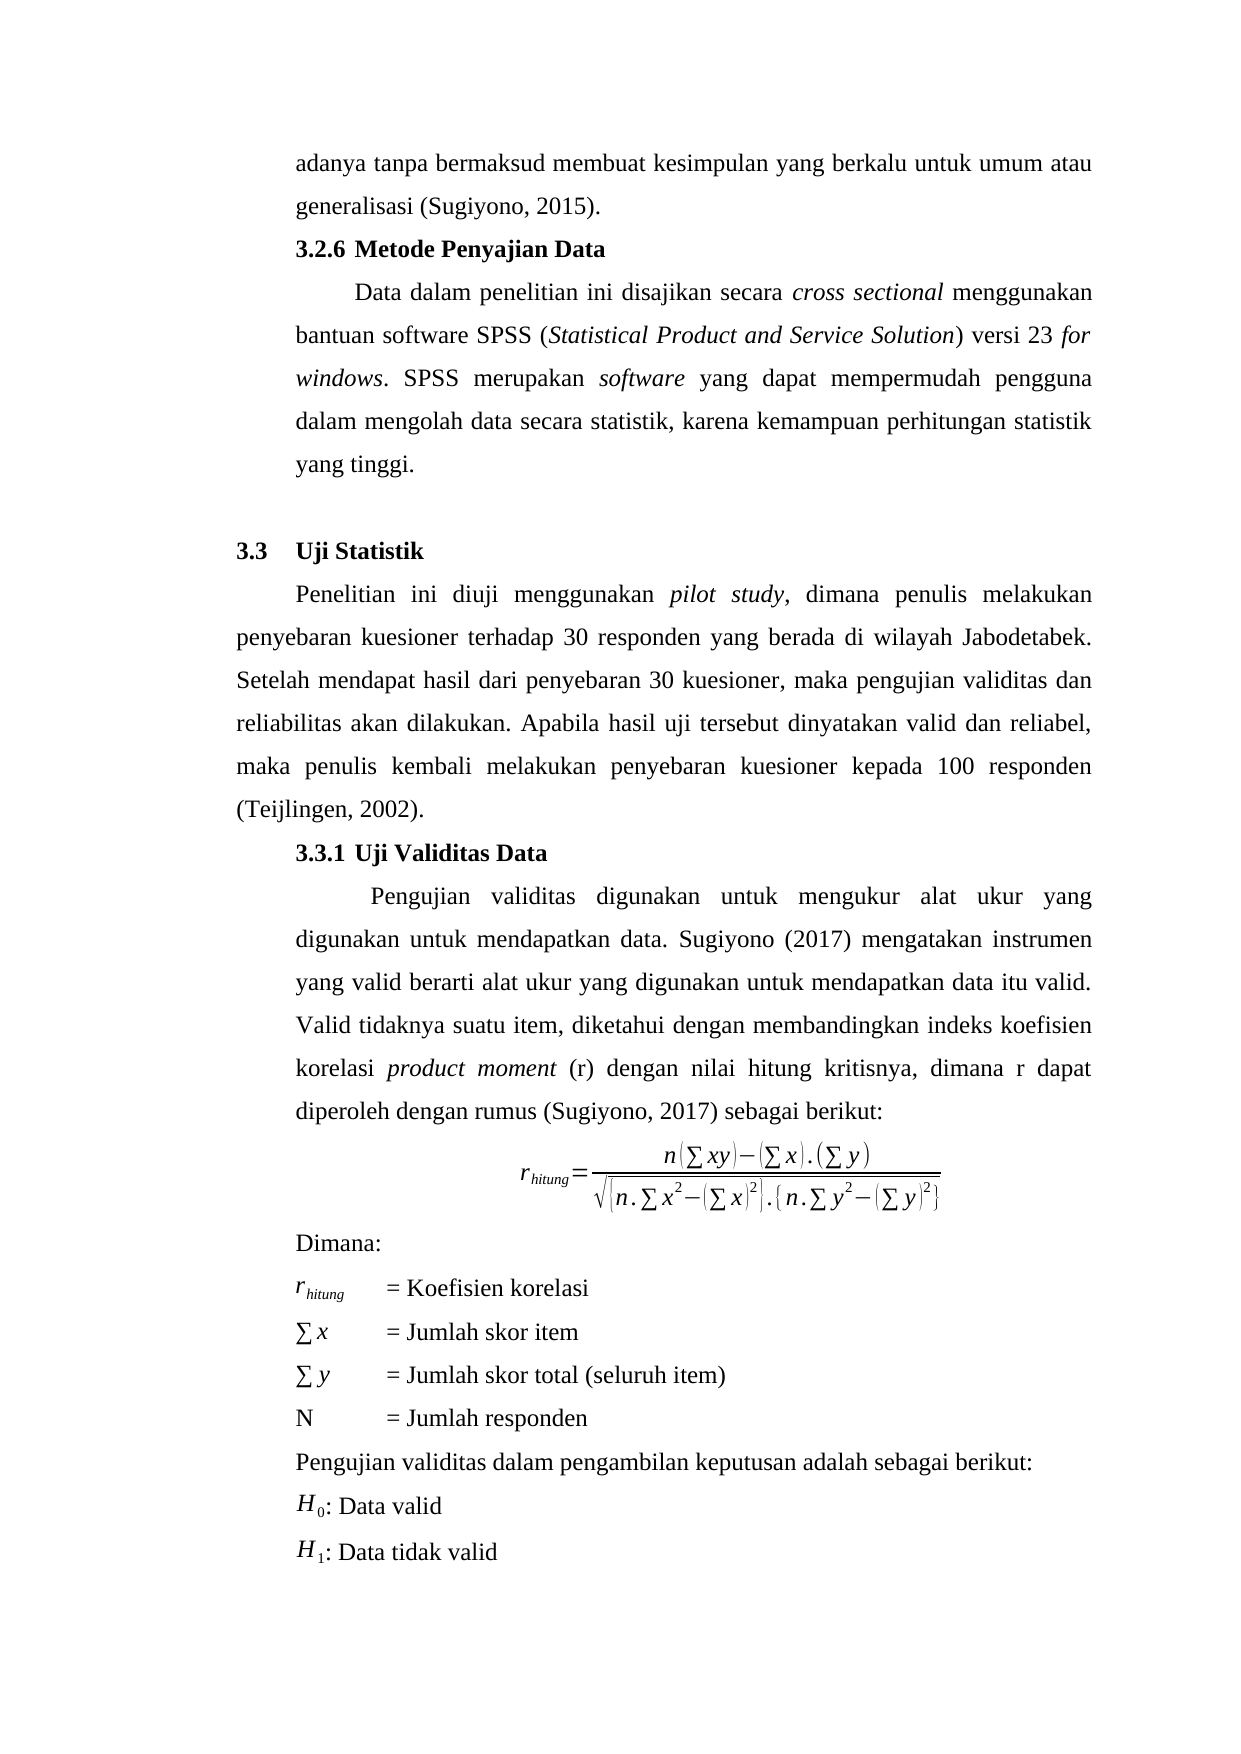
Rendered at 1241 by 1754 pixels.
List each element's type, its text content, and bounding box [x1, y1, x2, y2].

text : Data tidak valid [295, 1535, 1092, 1567]
text Pengujian validitas dalam pengambilan keputusan adalah sebagai berikut: [295, 1447, 1092, 1475]
subtitle Uji Statistik [236, 536, 1092, 564]
text : Data valid [295, 1490, 1092, 1521]
text Pengujian validitas digunakan untuk mengukur alat ukur yang digunakan untuk mendapatkan data. Sugiyono (2017) mengatakan instrumen yang valid berarti alat ukur yang digunakan untuk mendapatkan data itu valid. Valid tidaknya suatu item, diketahui dengan membandingkan indeks koefisien korelasi product moment (r) dengan nilai hitung kritisnya, dimana r dapat diperoleh dengan rumus (Sugiyono, 2017) sebagai berikut: [295, 881, 1092, 1125]
text = Koefisien korelasi [295, 1271, 1092, 1303]
text = Jumlah skor total (seluruh item) [295, 1360, 1092, 1389]
text = Jumlah skor item [295, 1317, 1092, 1346]
text Data dalam penelitian ini disajikan secara cross sectional menggunakan bantuan software SPSS (Statistical Product and Service Solution) versi 23 for windows. SPSS merupakan software yang dapat mempermudah pengguna dalam mengolah data secara statistik, karena kemampuan perhitungan statistik yang tinggi. [295, 277, 1092, 478]
subtitle Metode Penyajian Data [295, 234, 1092, 263]
text Dimana: [295, 1228, 1092, 1257]
subtitle Uji Validitas Data [295, 838, 1092, 866]
text N = Jumlah responden [295, 1403, 1092, 1432]
text Penelitian ini diuji menggunakan pilot study, dimana penulis melakukan penyebaran kuesioner terhadap 30 responden yang berada di wilayah Jabodetabek. Setelah mendapat hasil dari penyebaran 30 kuesioner, maka pengujian validitas dan reliabilitas akan dilakukan. Apabila hasil uji tersebut dinyatakan valid dan reliabel, maka penulis kembali melakukan penyebaran kuesioner kepada 100 responden (Teijlingen, 2002). [236, 579, 1092, 823]
